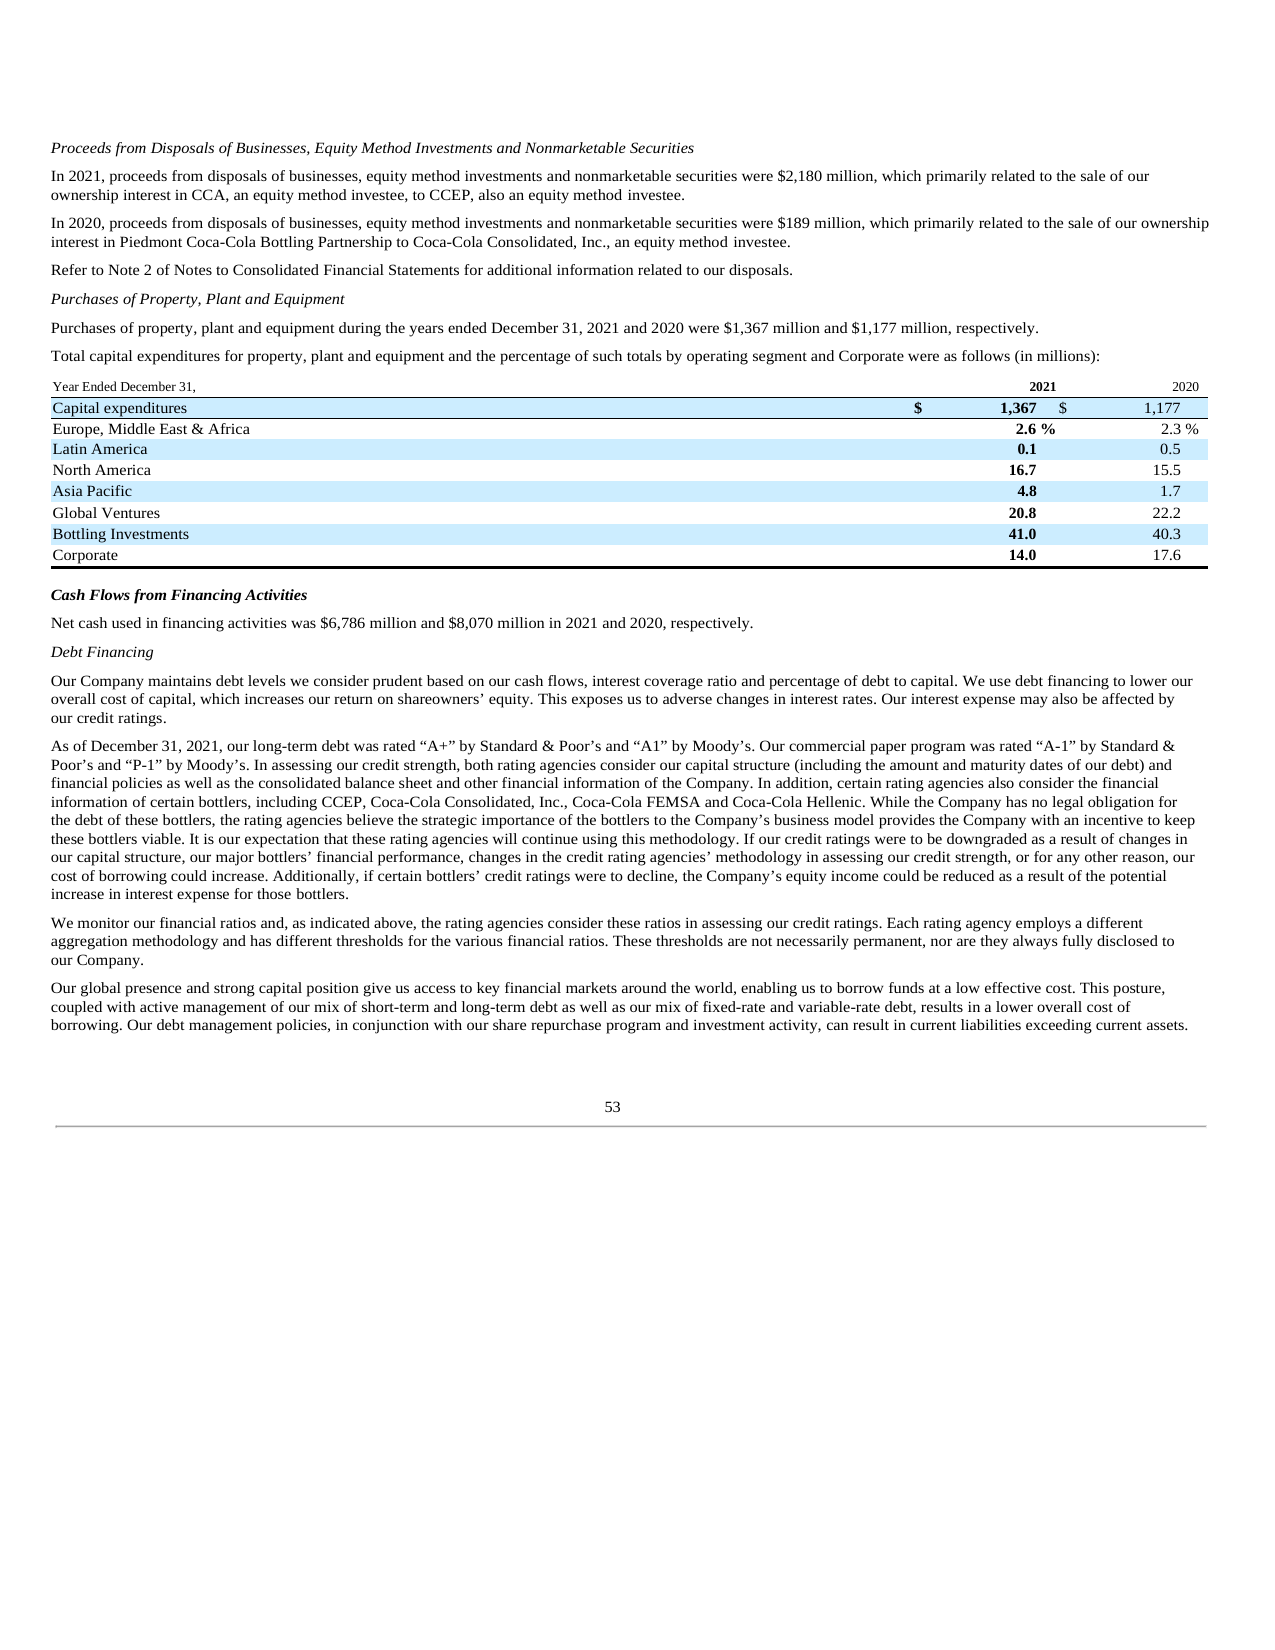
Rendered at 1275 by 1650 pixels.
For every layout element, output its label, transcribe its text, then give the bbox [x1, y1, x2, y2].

text Refer to Note 2 of Notes to Consolidated Financial Statements for additional information related to our disposals. [51, 261, 1227, 279]
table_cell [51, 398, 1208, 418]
text Our global presence and strong capital position give us access to key financial markets around the world, enabling us to borrow funds at a low effective cost. This posture, coupled with active management of our mix of short-term and long-term debt as well as our mix of fixed-rate and variable-rate debt, results in a lower overall cost of borrowing. Our debt management policies, in conjunction with our share repurchase program and investment activity, can result in current liabilities exceeding current assets. [51, 979, 1199, 1034]
text Net cash used in financing activities was $6,786 million and $8,070 million in 2021 and 2020, respectively. [51, 614, 1227, 632]
text In 2021, proceeds from disposals of businesses, equity method investments and nonmarketable securities were $2,180 million, which primarily related to the sale of our ownership interest in CCA, an equity method investee, to CCEP, also an equity method investee. [51, 167, 1179, 203]
text 53 [33, 1097, 1192, 1115]
text We monitor our financial ratios and, as indicated above, the rating agencies consider these ratios in assessing our credit ratings. Each rating agency employs a different aggregation methodology and has different thresholds for the various financial ratios. These thresholds are not necessarily permanent, nor are they always fully disclosed to our Company. [51, 914, 1199, 968]
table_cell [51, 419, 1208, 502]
text As of December 31, 2021, our long-term debt was rated “A+” by Standard & Poor’s and “A1” by Moody’s. Our commercial paper program was rated “A-1” by Standard & Poor’s and “P-1” by Moody’s. In assessing our credit strength, both rating agencies consider our capital structure (including the amount and maturity dates of our debt) and financial policies as well as the consolidated balance sheet and other financial information of the Company. In addition, certain rating agencies also consider the financial information of certain bottlers, including CCEP, Coca-Cola Consolidated, Inc., Coca-Cola FEMSA and Coca-Cola Hellenic. While the Company has no legal obligation for the debt of these bottlers, the rating agencies believe the strategic importance of the bottlers to the Company’s business model provides the Company with an incentive to keep these bottlers viable. It is our expectation that these rating agencies will continue using this methodology. If our credit ratings were to be downgraded as a result of changes in our capital structure, our major bottlers’ financial performance, changes in the credit rating agencies’ methodology in assessing our credit strength, or for any other reason, our cost of borrowing could increase. Additionally, if certain bottlers’ credit ratings were to decline, the Company’s equity income could be reduced as a result of the potential increase in interest expense for those bottlers. [51, 737, 1201, 903]
subtitle Cash Flows from Financing Activities [51, 586, 1227, 603]
text Purchases of Property, Plant and Equipment [51, 290, 1227, 308]
text In 2020, proceeds from disposals of businesses, equity method investments and nonmarketable securities were $189 million, which primarily related to the sale of our ownership interest in Piedmont Coca-Cola Bottling Partnership to Coca-Cola Consolidated, Inc., an equity method investee. [51, 214, 1227, 251]
text Proceeds from Disposals of Businesses, Equity Method Investments and Nonmarketable Securities [51, 138, 1227, 156]
text Total capital expenditures for property, plant and equipment and the percentage of such totals by operating segment and Corporate were as follows (in millions): [51, 347, 1227, 365]
text Our Company maintains debt levels we consider prudent based on our cash flows, interest coverage ratio and percentage of debt to capital. We use debt financing to lower our overall cost of capital, which increases our return on shareowners’ equity. This exposes us to adverse changes in interest rates. Our interest expense may also be affected by our credit ratings. [51, 672, 1199, 727]
text Purchases of property, plant and equipment during the years ended December 31, 2021 and 2020 were $1,367 million and $1,177 million, respectively. [51, 319, 1227, 337]
text Debt Financing [51, 643, 1227, 661]
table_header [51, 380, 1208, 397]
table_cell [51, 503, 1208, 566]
